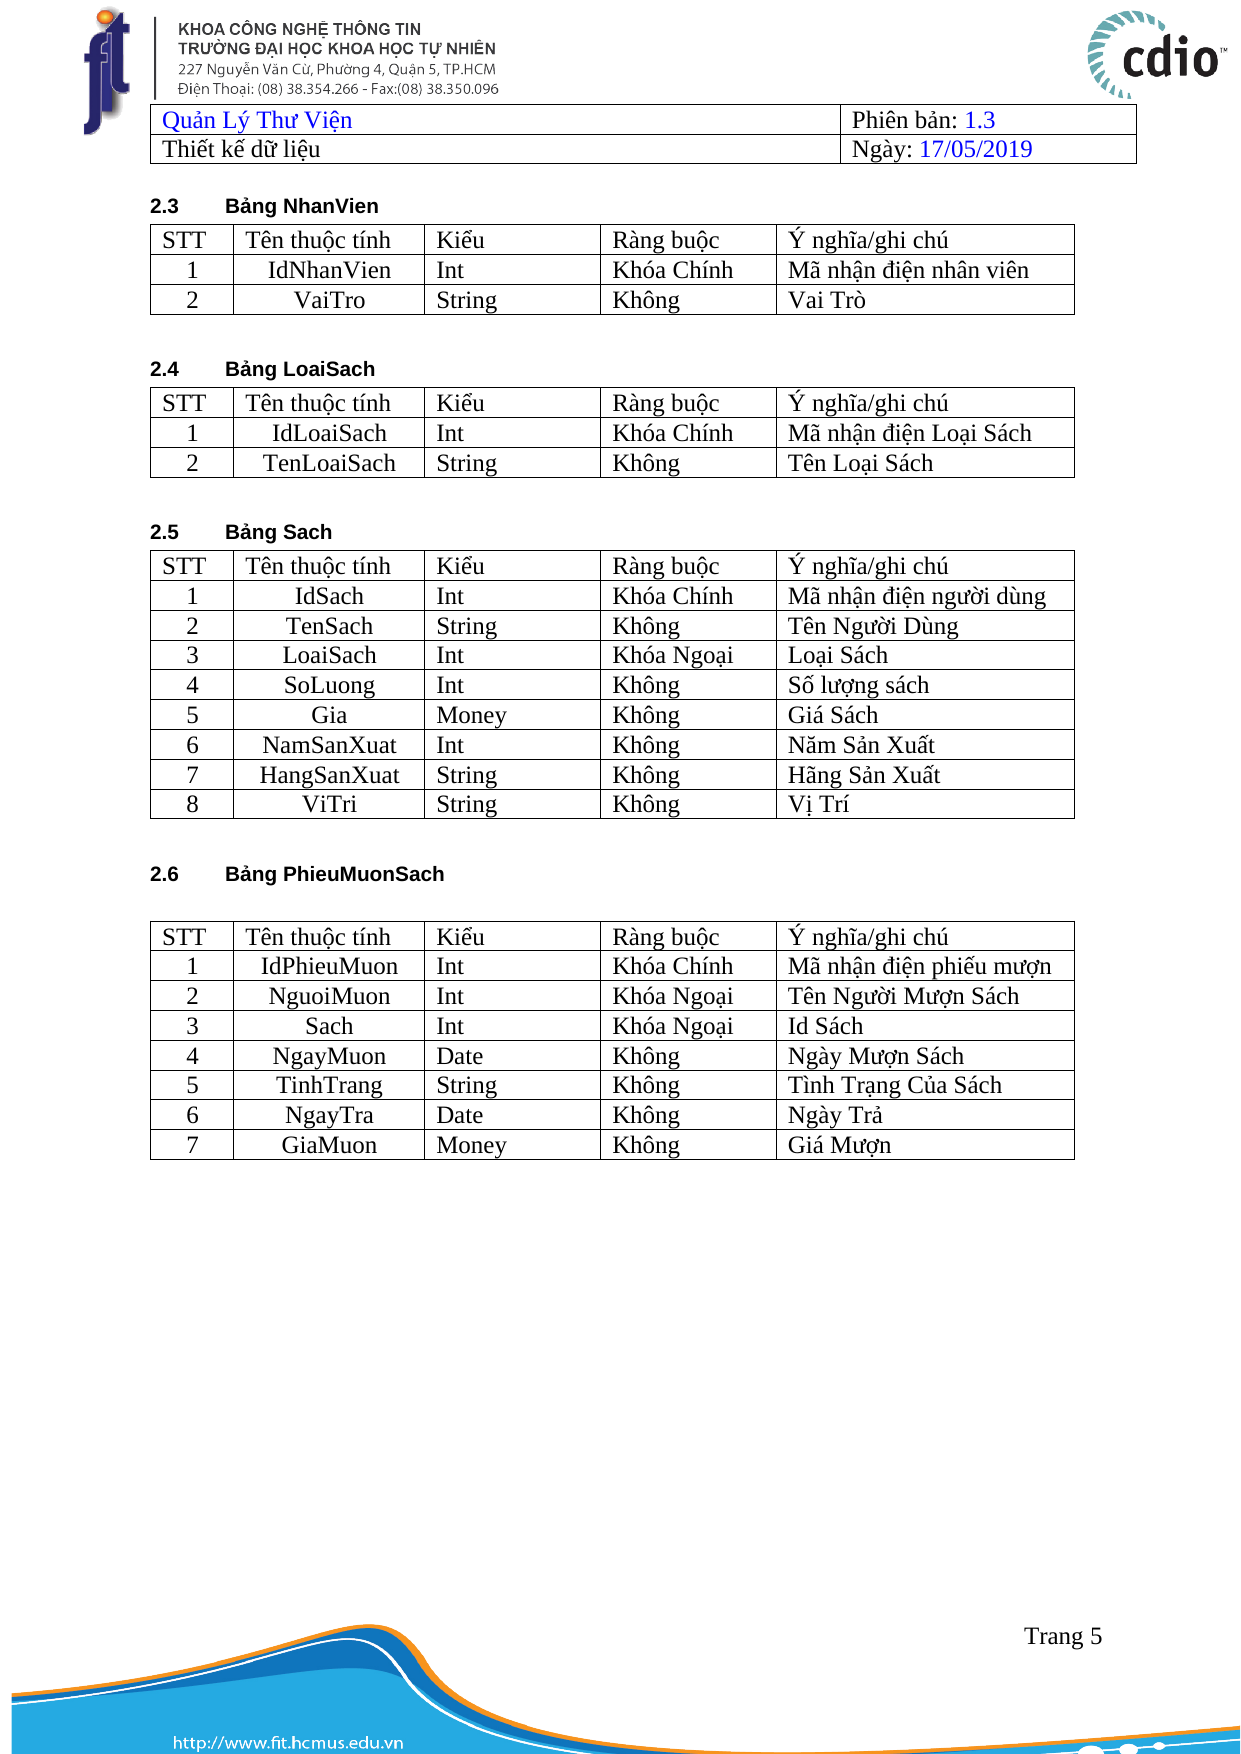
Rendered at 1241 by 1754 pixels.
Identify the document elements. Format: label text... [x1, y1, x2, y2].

table_cell Gia [234, 700, 424, 729]
table_cell Id Sách [777, 1011, 1074, 1040]
table_header Tên thuộc tính [234, 922, 424, 950]
table_cell String [425, 790, 600, 818]
table_cell IdSach [234, 581, 424, 610]
table_cell Không [601, 700, 776, 729]
table_cell LoaiSach [234, 641, 424, 669]
table_cell Khóa Chính [601, 951, 776, 980]
table_cell Hãng Sản Xuất [777, 760, 1074, 788]
table_cell 6 [151, 1100, 233, 1129]
table_cell 1 [151, 951, 233, 980]
table_cell GiaMuon [234, 1130, 424, 1159]
table_cell Money [425, 700, 600, 729]
table_cell 1 [151, 581, 233, 610]
picture [151, 105, 840, 134]
table_header Ràng buộc [601, 388, 776, 417]
table_cell Không [601, 760, 776, 788]
subtitle Bảng PhieuMuonSach [150, 861, 1090, 886]
table_cell HangSanXuat [234, 760, 424, 788]
table_cell Vị Trí [777, 790, 1074, 818]
table_cell Int [425, 670, 600, 699]
table_cell Mã nhận điện phiếu mượn [777, 951, 1074, 980]
table_cell 4 [151, 670, 233, 699]
table_header STT [151, 388, 233, 417]
table_cell Int [425, 641, 600, 669]
table_header Kiểu [425, 922, 600, 950]
table_cell Khóa Chính [601, 418, 776, 447]
table_cell IdNhanVien [234, 255, 424, 284]
table_cell Date [425, 1100, 600, 1129]
table_cell Int [425, 255, 600, 284]
table_cell Không [601, 670, 776, 699]
table_cell Int [425, 581, 600, 610]
table_cell Khóa Chính [601, 255, 776, 284]
table_cell TinhTrang [234, 1071, 424, 1099]
table_cell Giá Sách [777, 700, 1074, 729]
table_cell 6 [151, 730, 233, 759]
table_cell Năm Sản Xuất [777, 730, 1074, 759]
table_cell NgayMuon [234, 1041, 424, 1069]
table_cell 3 [151, 1011, 233, 1040]
table_cell Money [425, 1130, 600, 1159]
table_cell String [425, 285, 600, 314]
table_cell Int [425, 730, 600, 759]
picture [841, 135, 1136, 159]
table_cell Date [425, 1041, 600, 1069]
table_cell Khóa Ngoại [601, 641, 776, 669]
table_cell String [425, 611, 600, 639]
table_header Ý nghĩa/ghi chú [777, 551, 1074, 580]
table_cell TenLoaiSach [234, 448, 424, 477]
table_cell Loại Sách [777, 641, 1074, 669]
table_cell Không [601, 1071, 776, 1099]
picture [151, 135, 840, 159]
table_cell String [425, 1071, 600, 1099]
table_cell Không [601, 730, 776, 759]
table_header Ràng buộc [601, 922, 776, 950]
table_header Ý nghĩa/ghi chú [777, 388, 1074, 417]
table_header STT [151, 922, 233, 950]
table_cell Khóa Chính [601, 581, 776, 610]
table_cell Int [425, 981, 600, 1010]
table_header Kiểu [425, 551, 600, 580]
table_cell Tên Người Dùng [777, 611, 1074, 639]
table_header Kiểu [425, 225, 600, 254]
table_cell 8 [151, 790, 233, 818]
table_cell Int [425, 1011, 600, 1040]
table_cell SoLuong [234, 670, 424, 699]
table_cell NgayTra [234, 1100, 424, 1129]
subtitle Bảng NhanVien [150, 193, 1090, 218]
table_cell Không [601, 611, 776, 639]
picture [841, 105, 1136, 134]
table_header Ràng buộc [601, 551, 776, 580]
picture [60, 0, 1240, 159]
table_cell Mã nhận điện người dùng [777, 581, 1074, 610]
table_cell 2 [151, 981, 233, 1010]
table_cell ViTri [234, 790, 424, 818]
picture [11, 1621, 1241, 1754]
table_header Kiểu [425, 388, 600, 417]
subtitle Bảng Sach [150, 519, 1090, 544]
table_cell 2 [151, 448, 233, 477]
table_cell Không [601, 285, 776, 314]
table_cell String [425, 448, 600, 477]
table_cell 1 [151, 255, 233, 284]
subtitle Bảng LoaiSach [150, 356, 1090, 381]
table_cell Mã nhận điện Loại Sách [777, 418, 1074, 447]
table_header Tên thuộc tính [234, 388, 424, 417]
table_cell Khóa Ngoại [601, 981, 776, 1010]
table_cell String [425, 760, 600, 788]
table_header Tên thuộc tính [234, 551, 424, 580]
table_header Ý nghĩa/ghi chú [777, 922, 1074, 950]
table_cell VaiTro [234, 285, 424, 314]
table_cell NamSanXuat [234, 730, 424, 759]
table_cell 2 [151, 611, 233, 639]
table_cell Không [601, 1130, 776, 1159]
table_cell 4 [151, 1041, 233, 1069]
table_cell 5 [151, 700, 233, 729]
table_cell Không [601, 1100, 776, 1129]
table_cell 2 [151, 285, 233, 314]
table_cell Khóa Ngoại [601, 1011, 776, 1040]
table_header Ràng buộc [601, 225, 776, 254]
table_cell Tình Trạng Của Sách [777, 1071, 1074, 1099]
table_cell Int [425, 951, 600, 980]
table_cell Int [425, 418, 600, 447]
table_cell Số lượng sách [777, 670, 1074, 699]
table_cell Không [601, 1041, 776, 1069]
table_cell 3 [151, 641, 233, 669]
table_cell IdLoaiSach [234, 418, 424, 447]
table_header STT [151, 551, 233, 580]
table_header Tên thuộc tính [234, 225, 424, 254]
table_cell 7 [151, 760, 233, 788]
table_cell Ngày Trả [777, 1100, 1074, 1129]
table_cell IdPhieuMuon [234, 951, 424, 980]
table_header Ý nghĩa/ghi chú [777, 225, 1074, 254]
table_cell 5 [151, 1071, 233, 1099]
table_cell 1 [151, 418, 233, 447]
table_cell Mã nhận điện nhân viên [777, 255, 1074, 284]
table_cell Ngày Mượn Sách [777, 1041, 1074, 1069]
table_cell NguoiMuon [234, 981, 424, 1010]
table_cell Không [601, 790, 776, 818]
table_cell Tên Người Mượn Sách [777, 981, 1074, 1010]
table_header STT [151, 225, 233, 254]
table_cell Giá Mượn [777, 1130, 1074, 1159]
table_cell Tên Loại Sách [777, 448, 1074, 477]
table_cell TenSach [234, 611, 424, 639]
table_cell Vai Trò [777, 285, 1074, 314]
table_cell Sach [234, 1011, 424, 1040]
table_cell Không [601, 448, 776, 477]
table_cell 7 [151, 1130, 233, 1159]
